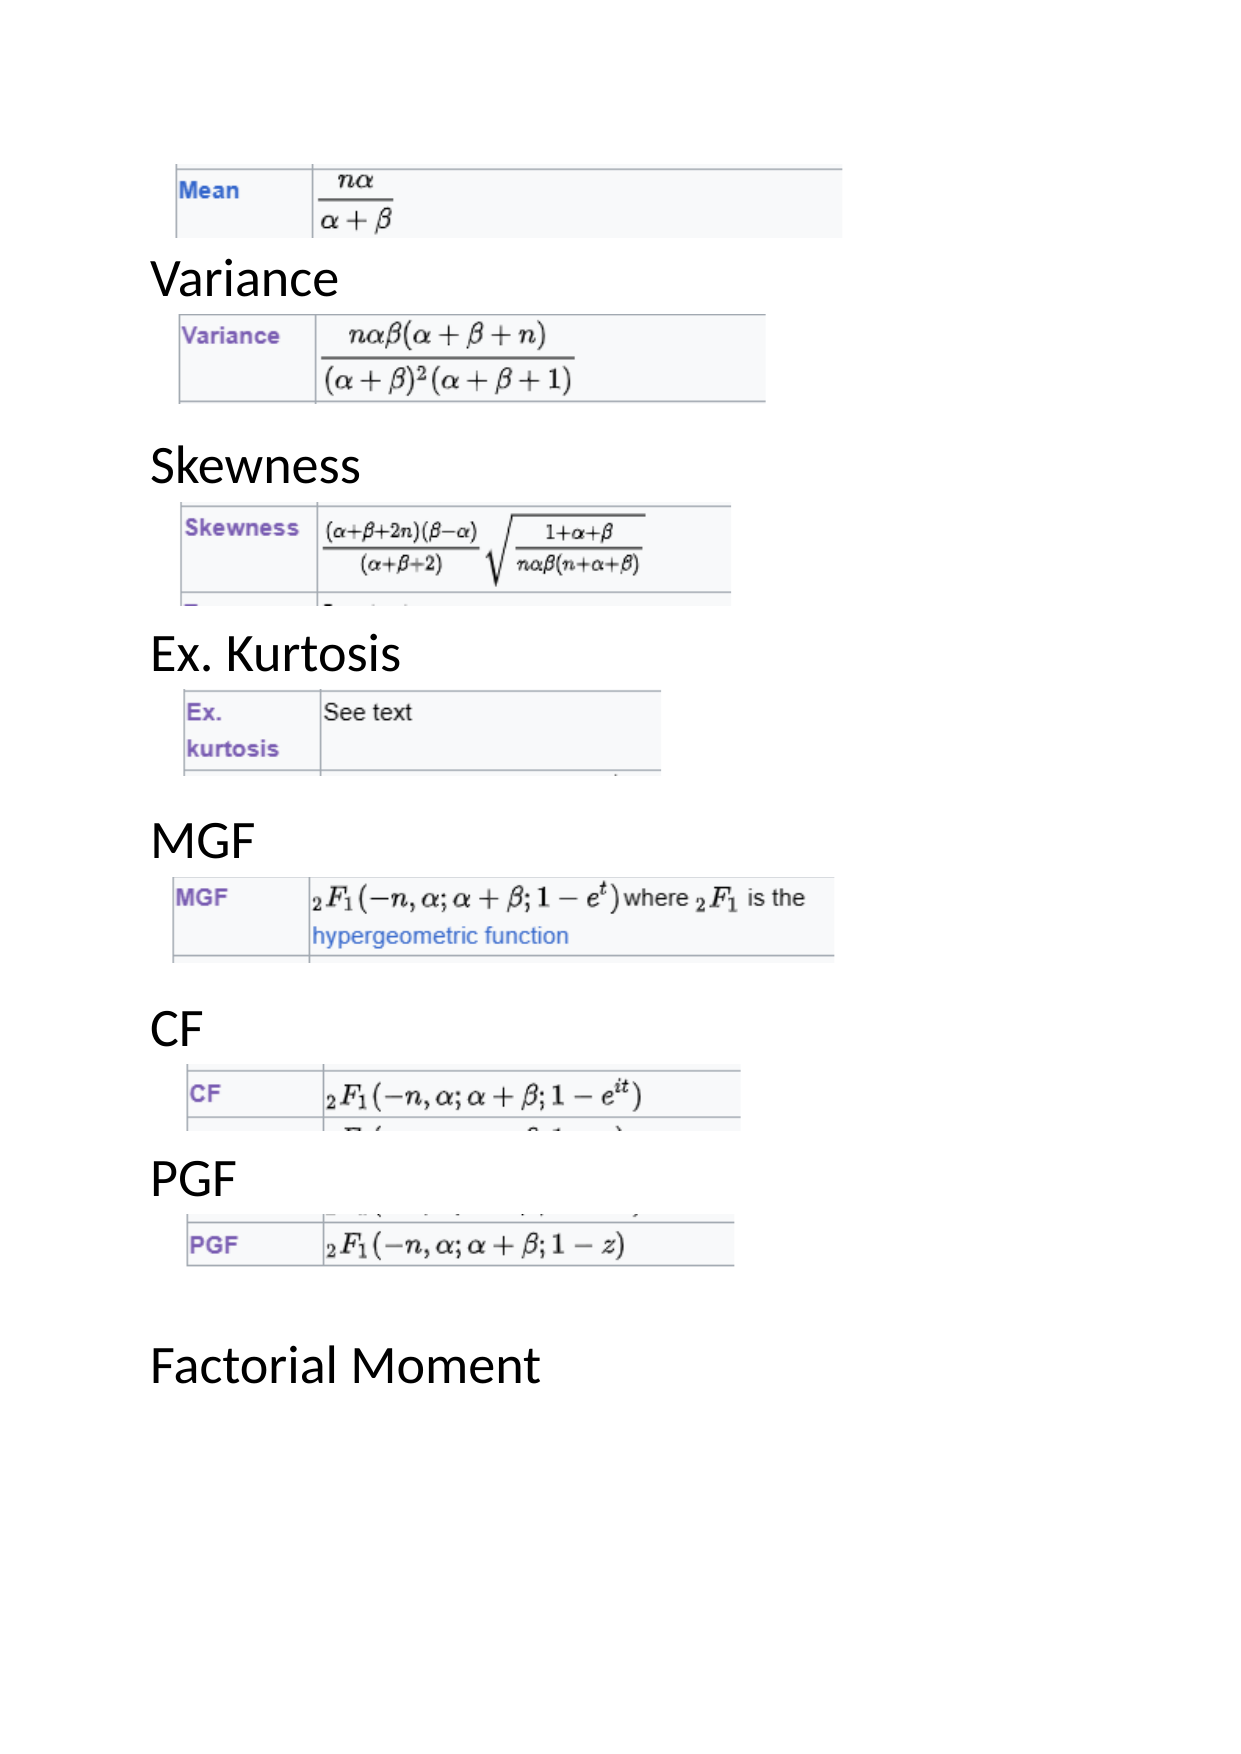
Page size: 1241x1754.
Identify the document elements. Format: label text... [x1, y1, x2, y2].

text Factorial Moment [150, 1327, 1090, 1402]
text MGF [150, 802, 1090, 877]
text CF [150, 989, 1090, 1064]
text Skewness [150, 427, 1090, 502]
text Ex. Kurtosis [150, 614, 1090, 689]
text PGF [150, 1139, 1090, 1214]
text Variance [150, 239, 1090, 314]
